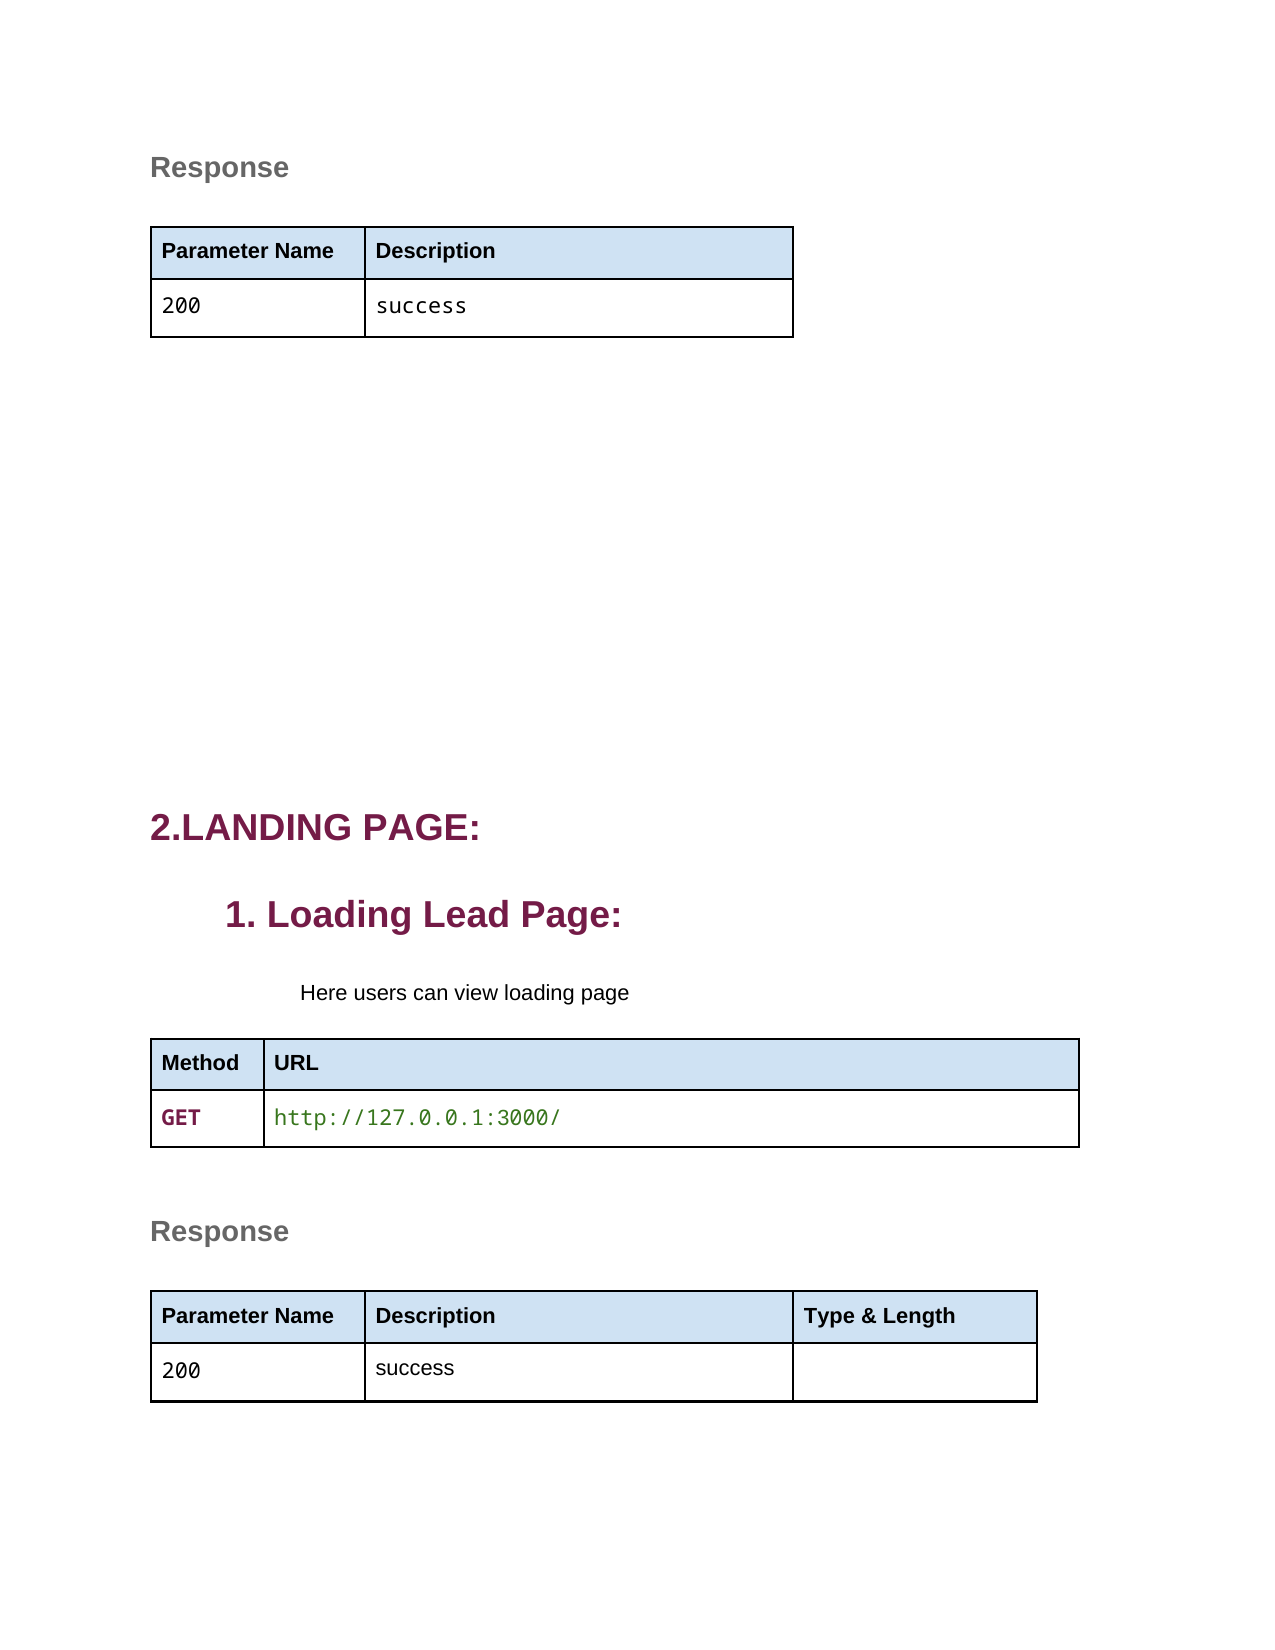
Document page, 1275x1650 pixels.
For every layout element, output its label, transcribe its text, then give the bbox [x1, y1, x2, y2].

table_header URL [265, 1040, 1078, 1089]
subtitle 2.LANDING PAGE: [150, 806, 1125, 849]
table_header Description [366, 1292, 792, 1342]
table_cell success [366, 280, 792, 336]
table_header Method [152, 1040, 263, 1089]
table_cell http://127.0.0.1:3000/ [265, 1091, 1078, 1146]
table_header Description [366, 228, 792, 278]
table_cell success [366, 1344, 792, 1400]
subtitle Response [150, 1214, 1152, 1248]
table_cell [794, 1344, 1036, 1400]
subtitle Response [150, 150, 1152, 183]
text Here users can view loading page [150, 979, 1125, 1005]
table_header Parameter Name [152, 1292, 364, 1342]
table_cell GET [152, 1091, 263, 1146]
table_header Type & Length [794, 1292, 1036, 1342]
table_cell 200 [152, 1344, 364, 1400]
table_header Parameter Name [152, 228, 364, 278]
table_cell 200 [152, 280, 364, 336]
subtitle 1. Loading Lead Page: [150, 893, 1125, 936]
